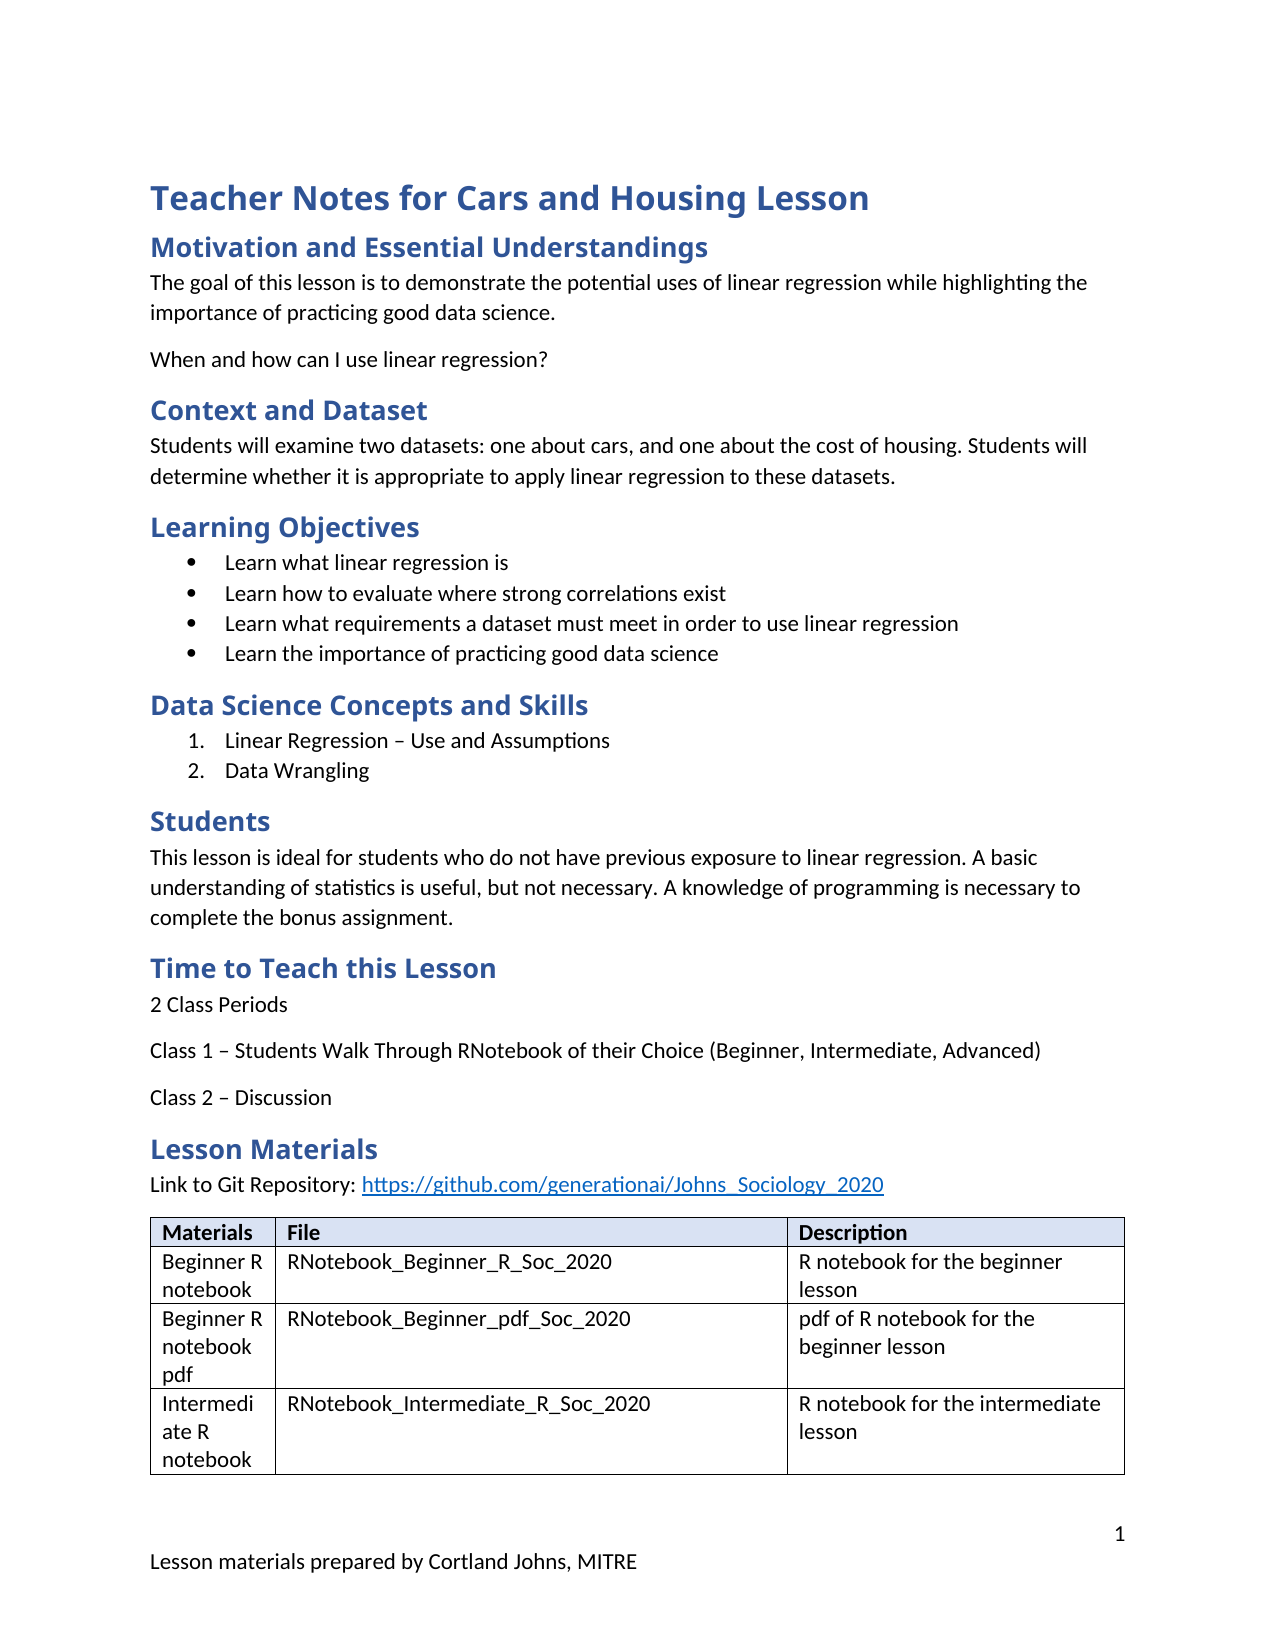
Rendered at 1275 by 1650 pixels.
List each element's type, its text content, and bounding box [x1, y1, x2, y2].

table_cell Beginner R notebook [151, 1247, 275, 1303]
table_cell RNotebook_Intermediate_R_Soc_2020 [276, 1389, 787, 1473]
text When and how can I use linear regression? [150, 345, 1125, 373]
text Students will examine two datasets: one about cars, and one about the cost of housing. Students will determine whether it is appropriate to apply linear regression to these datasets. [150, 432, 1125, 490]
table_cell Intermediate R notebook [151, 1389, 275, 1473]
text 2 Class Periods [150, 990, 1125, 1018]
subtitle Data Science Concepts and Skills [150, 686, 1125, 723]
list Learn what requirements a dataset must meet in order to use linear regression [187, 609, 1125, 637]
text Class 2 – Discussion [150, 1083, 1125, 1112]
subtitle Teacher Notes for Cars and Housing Lesson [150, 175, 1125, 220]
subtitle Lesson Materials [150, 1130, 1125, 1167]
list Learn how to evaluate where strong correlations exist [187, 579, 1125, 607]
subtitle Motivation and Essential Understandings [150, 228, 1125, 265]
table_cell R notebook for the beginner lesson [788, 1247, 1124, 1303]
subtitle Time to Teach this Lesson [150, 950, 1125, 987]
text Link to Git Repository: https://github.com/generationai/Johns_Sociology_2020 [150, 1170, 1125, 1198]
subtitle Students [150, 803, 1125, 840]
text Class 1 – Students Walk Through RNotebook of their Choice (Beginner, Intermediate, Advanced) [150, 1037, 1125, 1065]
subtitle Learning Objectives [150, 509, 1125, 546]
text The goal of this lesson is to demonstrate the potential uses of linear regression while highlighting the importance of practicing good data science. [150, 268, 1125, 326]
table_cell Beginner R notebook pdf [151, 1304, 275, 1388]
text This lesson is ideal for students who do not have previous exposure to linear regression. A basic understanding of statistics is useful, but not necessary. A knowledge of programming is necessary to complete the bonus assignment. [150, 843, 1125, 931]
subtitle Context and Dataset [150, 392, 1125, 429]
list Data Wrangling [187, 756, 1125, 784]
table_header Description [788, 1218, 1124, 1246]
table_header File [276, 1218, 787, 1246]
table_cell R notebook for the intermediate lesson [788, 1389, 1124, 1473]
table_cell RNotebook_Beginner_R_Soc_2020 [276, 1247, 787, 1303]
list Learn the importance of practicing good data science [187, 639, 1125, 667]
list Linear Regression – Use and Assumptions [187, 726, 1125, 754]
table_cell pdf of R notebook for the beginner lesson [788, 1304, 1124, 1388]
table_cell RNotebook_Beginner_pdf_Soc_2020 [276, 1304, 787, 1388]
table_header Materials [151, 1218, 275, 1246]
list Learn what linear regression is [187, 548, 1125, 577]
